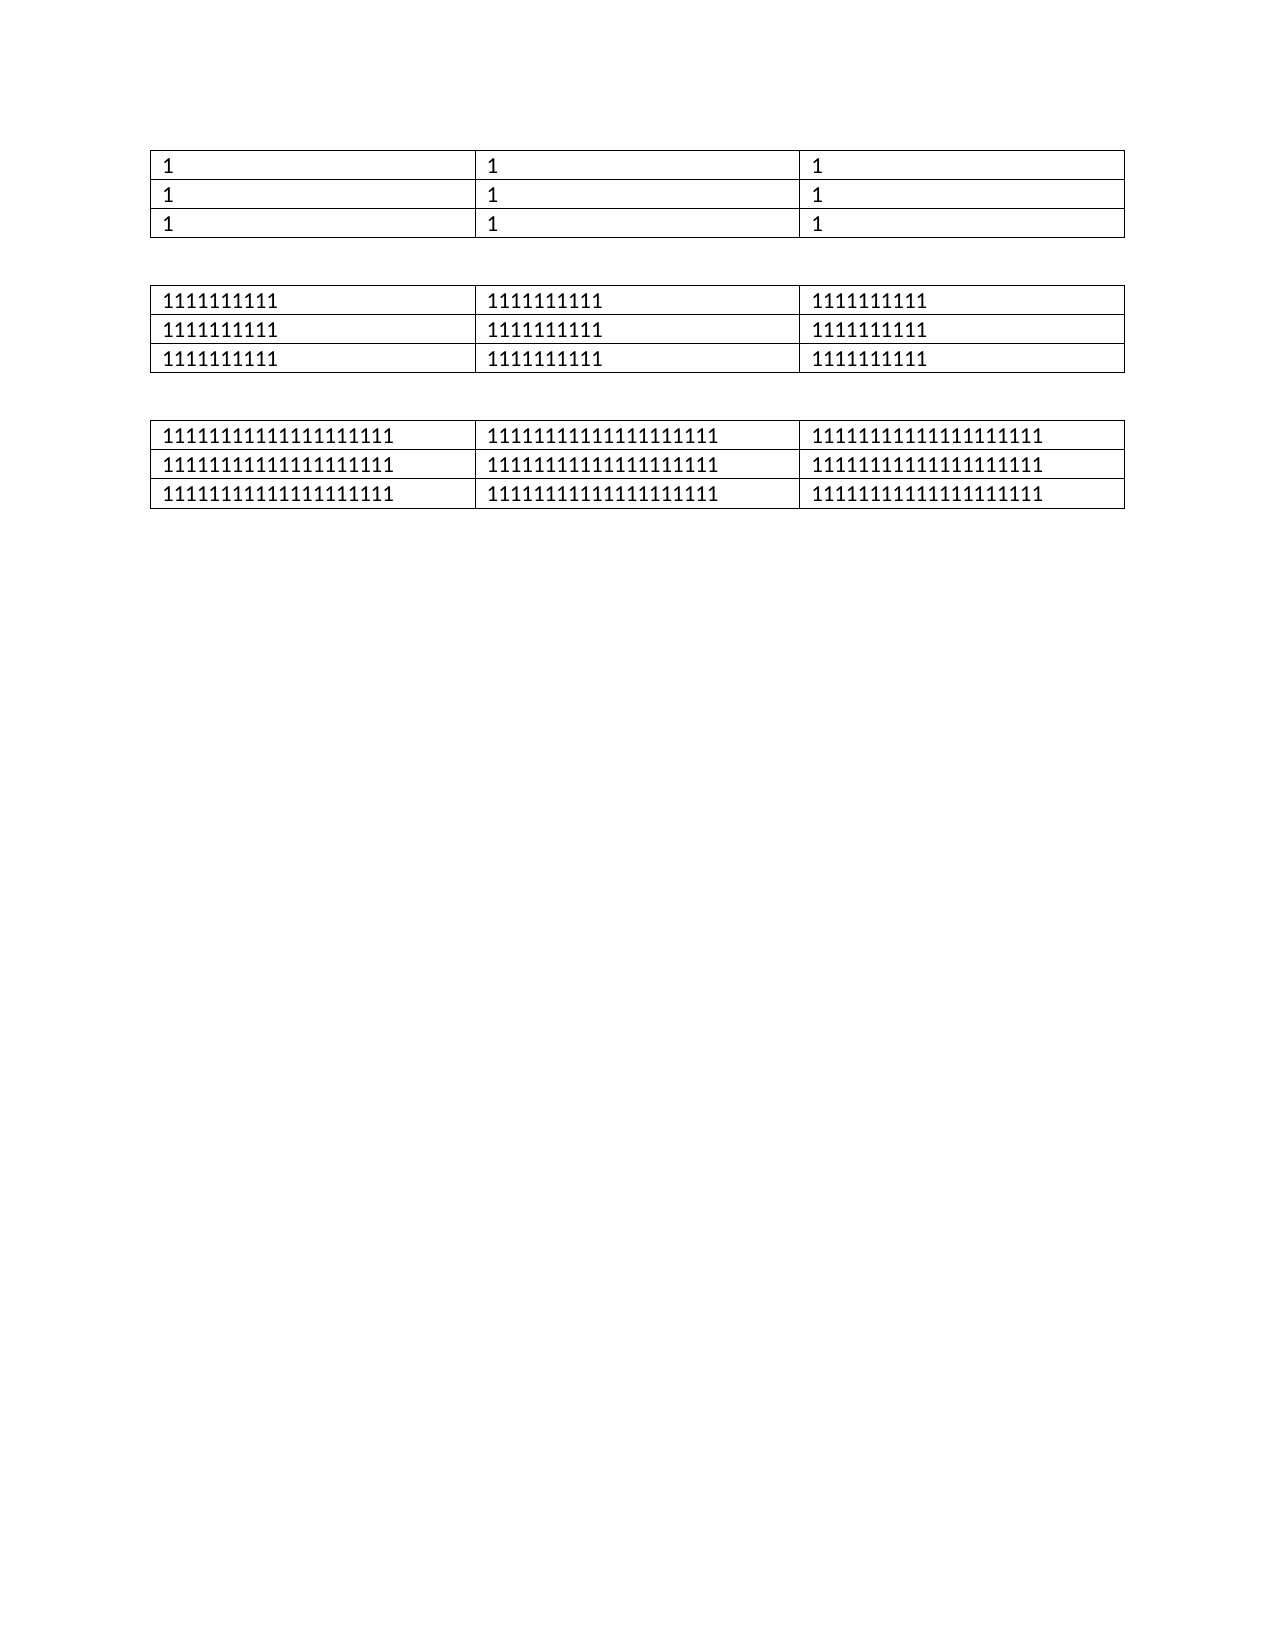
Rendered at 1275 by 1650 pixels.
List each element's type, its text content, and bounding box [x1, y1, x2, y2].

table_cell 1111111111 [151, 344, 475, 372]
table_header 1 [151, 151, 475, 179]
table_cell 1111111111 [151, 315, 475, 343]
table_cell 1 [151, 180, 475, 208]
table_header 11111111111111111111 [800, 421, 1124, 449]
table_header 1111111111 [151, 286, 475, 314]
table_cell 1111111111 [800, 315, 1124, 343]
table_cell 11111111111111111111 [476, 450, 799, 478]
table_header 1111111111 [800, 286, 1124, 314]
table_cell 1 [476, 209, 799, 237]
table_header 11111111111111111111 [476, 421, 799, 449]
table_header 11111111111111111111 [151, 421, 475, 449]
table_cell 1111111111 [800, 344, 1124, 372]
table_header 1 [800, 151, 1124, 179]
table_cell 1111111111 [476, 315, 799, 343]
table_cell 1 [476, 180, 799, 208]
table_header 1 [476, 151, 799, 179]
table_cell 1 [800, 209, 1124, 237]
table_cell 11111111111111111111 [800, 450, 1124, 478]
table_cell 11111111111111111111 [476, 479, 799, 507]
table_cell 1 [800, 180, 1124, 208]
table_header 1111111111 [476, 286, 799, 314]
table_cell 11111111111111111111 [151, 450, 475, 478]
table_cell 11111111111111111111 [151, 479, 475, 507]
table_cell 1111111111 [476, 344, 799, 372]
table_cell 11111111111111111111 [800, 479, 1124, 507]
table_cell 1 [151, 209, 475, 237]
